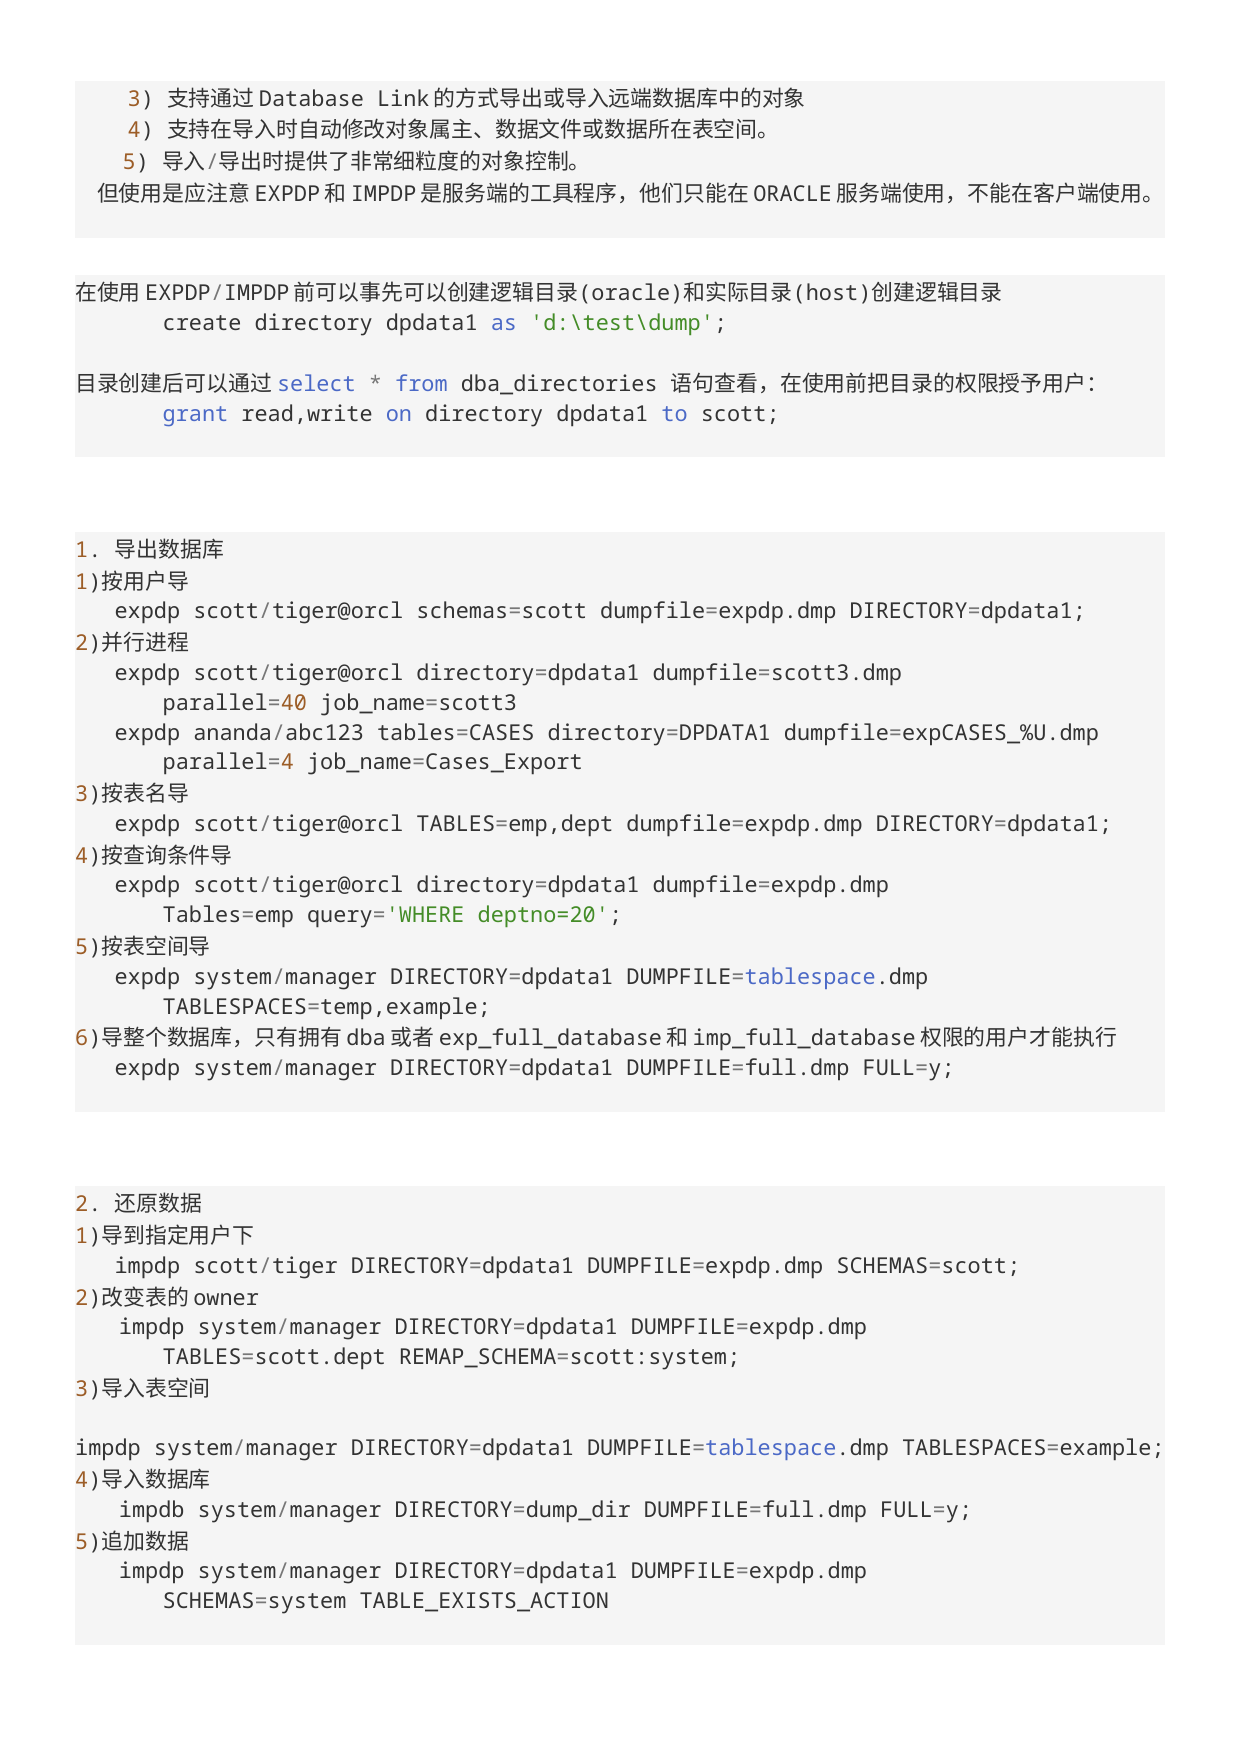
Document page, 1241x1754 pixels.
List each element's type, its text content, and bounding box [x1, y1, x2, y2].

text impdp system/manager DIRECTORY=dpdata1 DUMPFILE=expdp.dmp [75, 1311, 1165, 1341]
text impdp system/manager DIRECTORY=dpdata1 DUMPFILE=tablespace.dmp TABLESPACES=example; [75, 1403, 1165, 1462]
text 5) 导入/导出时提供了非常细粒度的对象控制。 [75, 144, 1165, 176]
text SCHEMAS=system TABLE_EXISTS_ACTION [75, 1585, 1165, 1615]
text expdp scott/tiger@orcl schemas=scott dumpfile=expdp.dmp DIRECTORY=dpdata1; [75, 595, 1165, 625]
text 2)并行进程 [75, 625, 1165, 657]
text expdp scott/tiger@orcl TABLES=emp,dept dumpfile=expdp.dmp DIRECTORY=dpdata1; [75, 808, 1165, 838]
text grant read,write on directory dpdata1 to scott; [75, 398, 1165, 428]
text 6)导整个数据库，只有拥有dba或者 exp_full_database和imp_full_database权限的用户才能执行 [75, 1020, 1165, 1052]
text 2. 还原数据 [75, 1186, 1165, 1218]
text 目录创建后可以通过 select * from dba_directories 语句查看，在使用前把目录的权限授予用户： [75, 366, 1165, 398]
text 3) 支持通过Database Link的方式导出或导入远端数据库中的对象 [75, 81, 1165, 112]
text 2)改变表的owner [75, 1279, 1165, 1311]
text 在使用EXPDP/IMPDP前可以事先可以创建逻辑目录(oracle)和实际目录(host)创建逻辑目录 [75, 275, 1165, 307]
text 3)按表名导 [75, 776, 1165, 808]
text impdp system/manager DIRECTORY=dpdata1 DUMPFILE=expdp.dmp [75, 1556, 1165, 1585]
text 1)按用户导 [75, 564, 1165, 595]
text 3)导入表空间 [75, 1371, 1165, 1403]
text 1)导到指定用户下 [75, 1218, 1165, 1250]
text 但使用是应注意EXPDP和IMPDP是服务端的工具程序，他们只能在ORACLE服务端使用，不能在客户端使用。 [75, 176, 1165, 208]
text Tables=emp query='WHERE deptno=20'; [75, 899, 1165, 929]
text impdb system/manager DIRECTORY=dump_dir DUMPFILE=full.dmp FULL=y; [75, 1494, 1165, 1524]
text expdp scott/tiger@orcl directory=dpdata1 dumpfile=expdp.dmp [75, 869, 1165, 899]
text parallel=4 job_name=Cases_Export [75, 746, 1165, 776]
text 4)导入数据库 [75, 1462, 1165, 1494]
text 1. 导出数据库 [75, 532, 1165, 564]
text 4) 支持在导入时自动修改对象属主、数据文件或数据所在表空间。 [75, 112, 1165, 144]
text create directory dpdata1 as 'd:\test\dump'; [75, 307, 1165, 336]
text expdp system/manager DIRECTORY=dpdata1 DUMPFILE=full.dmp FULL=y; [75, 1052, 1165, 1082]
text 4)按查询条件导 [75, 838, 1165, 869]
text parallel=40 job_name=scott3 [75, 687, 1165, 717]
text 5)按表空间导 [75, 929, 1165, 961]
text 5)追加数据 [75, 1524, 1165, 1556]
text impdp scott/tiger DIRECTORY=dpdata1 DUMPFILE=expdp.dmp SCHEMAS=scott; [75, 1250, 1165, 1279]
text expdp ananda/abc123 tables=CASES directory=DPDATA1 dumpfile=expCASES_%U.dmp [75, 717, 1165, 746]
text TABLESPACES=temp,example; [75, 991, 1165, 1020]
text expdp system/manager DIRECTORY=dpdata1 DUMPFILE=tablespace.dmp [75, 961, 1165, 991]
text expdp scott/tiger@orcl directory=dpdata1 dumpfile=scott3.dmp [75, 657, 1165, 687]
text TABLES=scott.dept REMAP_SCHEMA=scott:system; [75, 1341, 1165, 1371]
